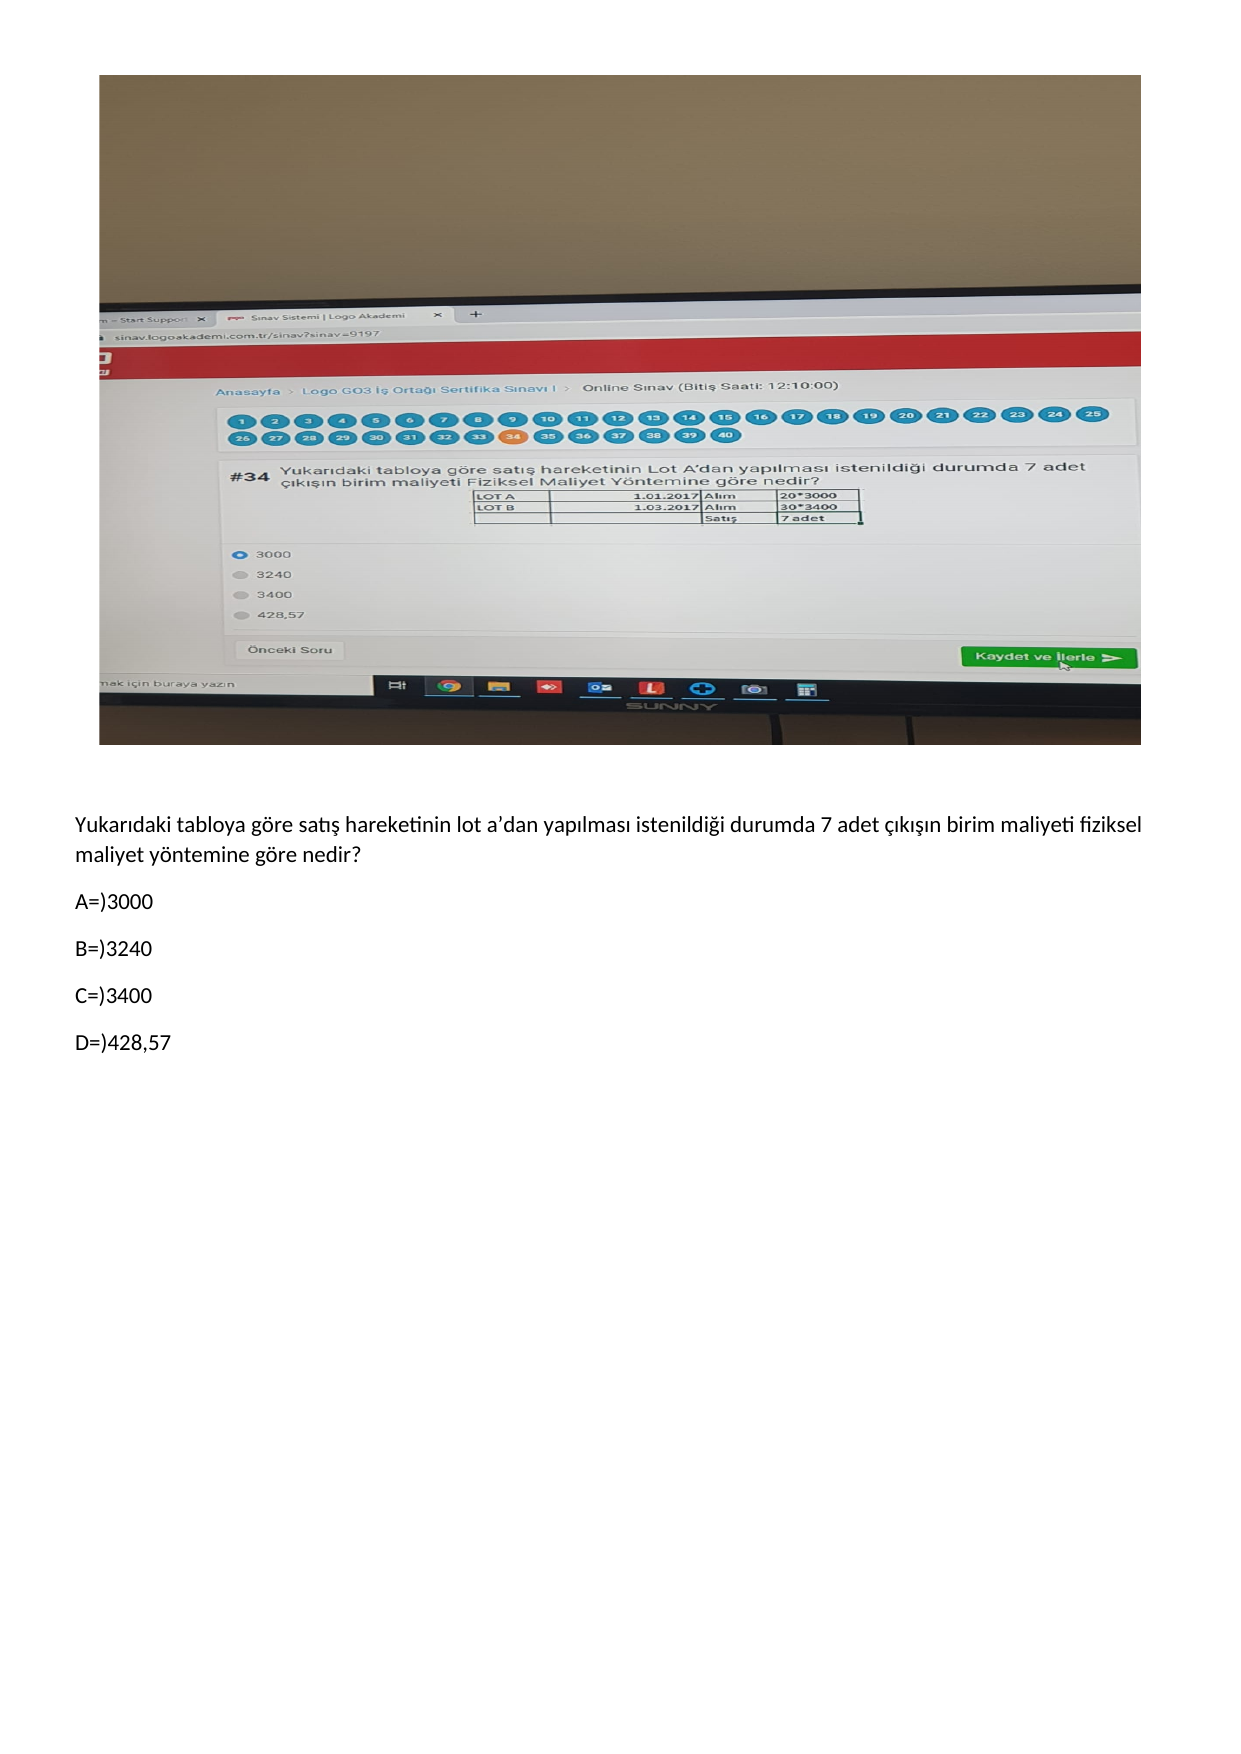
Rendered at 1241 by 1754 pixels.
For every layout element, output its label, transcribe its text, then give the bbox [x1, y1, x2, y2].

picture [99, 75, 1141, 745]
text Yukarıdaki tabloya göre satış hareketinin lot a’dan yapılması istenildiği durumda 7 adet çıkışın birim maliyeti fiziksel maliyet yöntemine göre nedir? [75, 810, 1165, 868]
text D=)428,57 [75, 1028, 1165, 1056]
text B=)3240 [75, 934, 1165, 962]
text A=)3000 [75, 887, 1165, 915]
text C=)3400 [75, 981, 1165, 1009]
